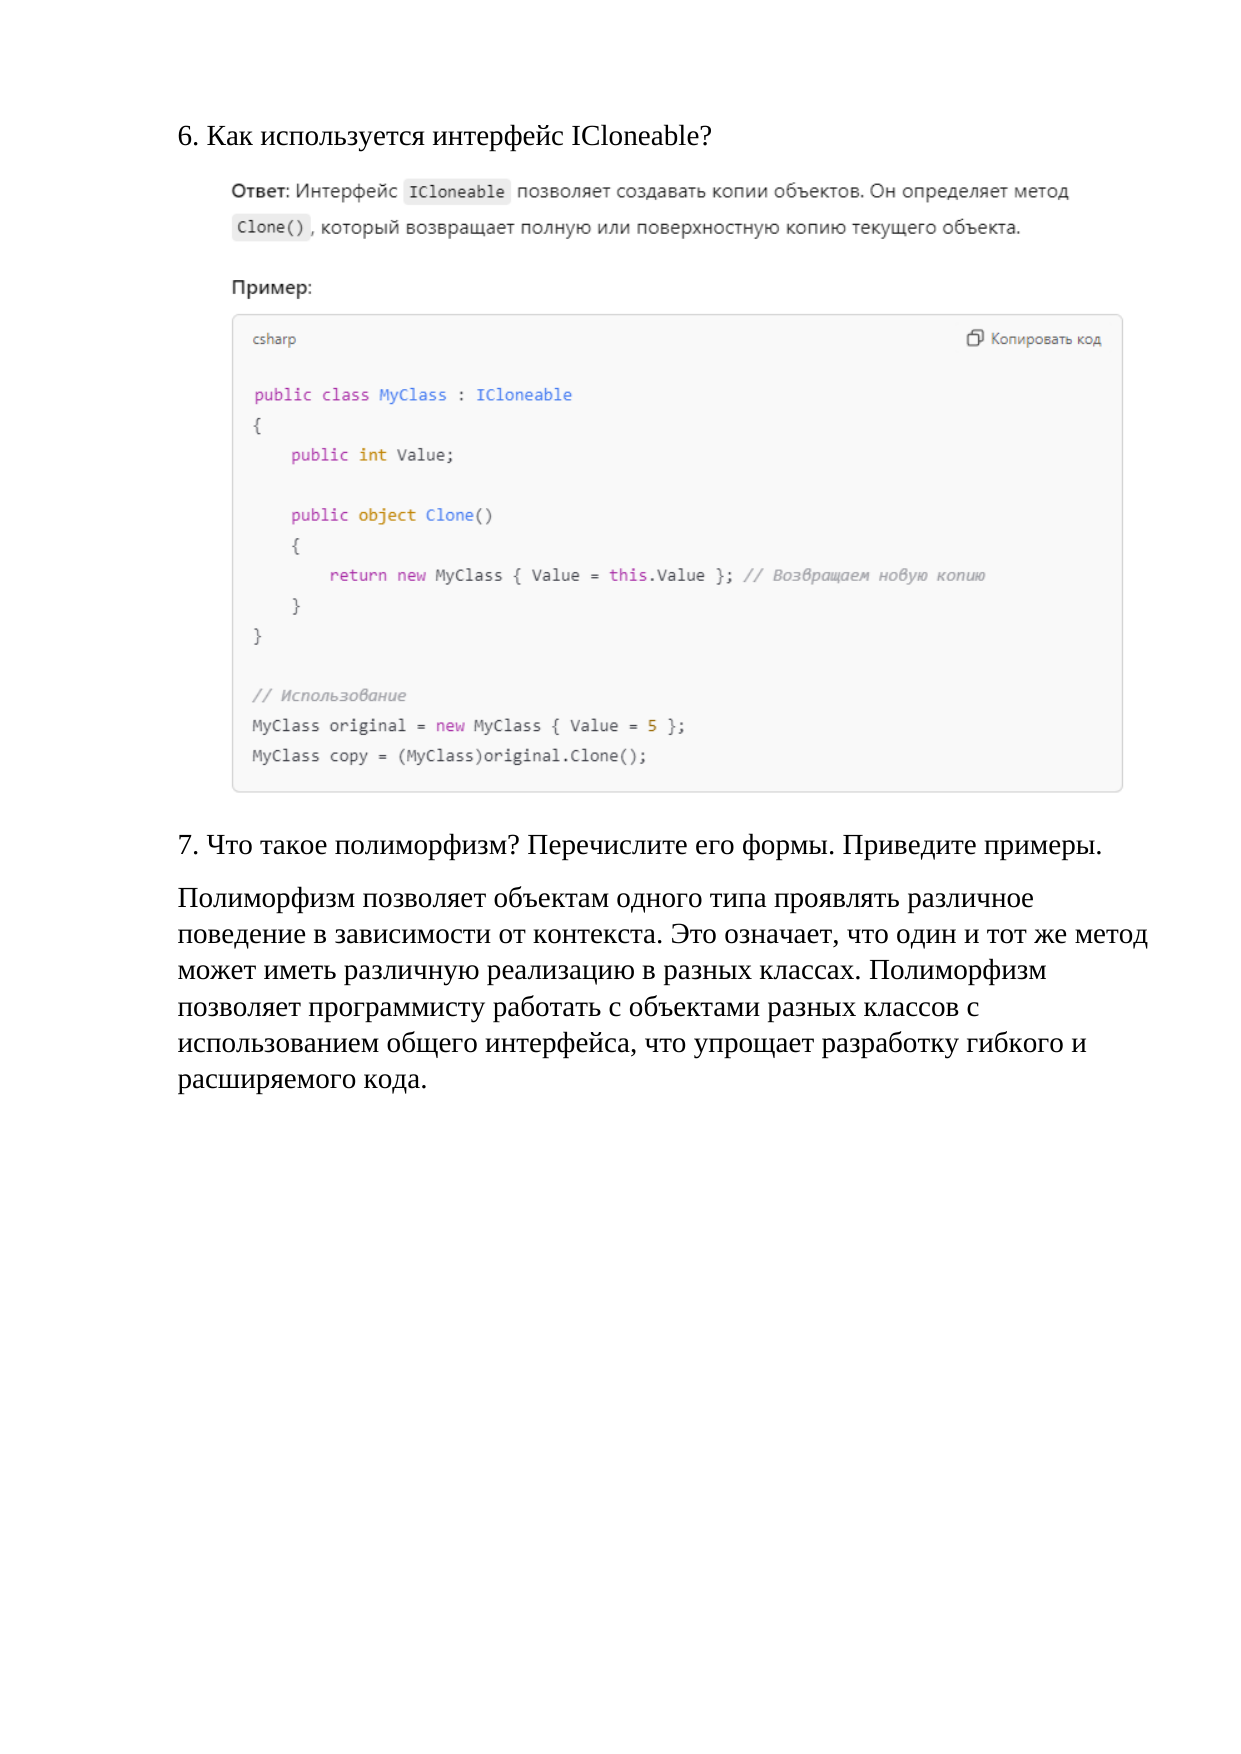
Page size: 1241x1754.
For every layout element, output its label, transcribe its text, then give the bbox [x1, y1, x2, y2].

picture [177, 171, 1137, 809]
text Полиморфизм позволяет объектам одного типа проявлять различное поведение в зависимости от контекста. Это означает, что один и тот же метод может иметь различную реализацию в разных классах. Полиморфизм позволяет программисту работать с объектами разных классов с использованием общего интерфейса, что упрощает разработку гибкого и расширяемого кода. [177, 880, 1152, 1094]
text 6. Как используется интерфейс ICloneable? [177, 118, 1152, 152]
text 7. Что такое полиморфизм? Перечислите его формы. Приведите примеры. [177, 827, 1152, 861]
